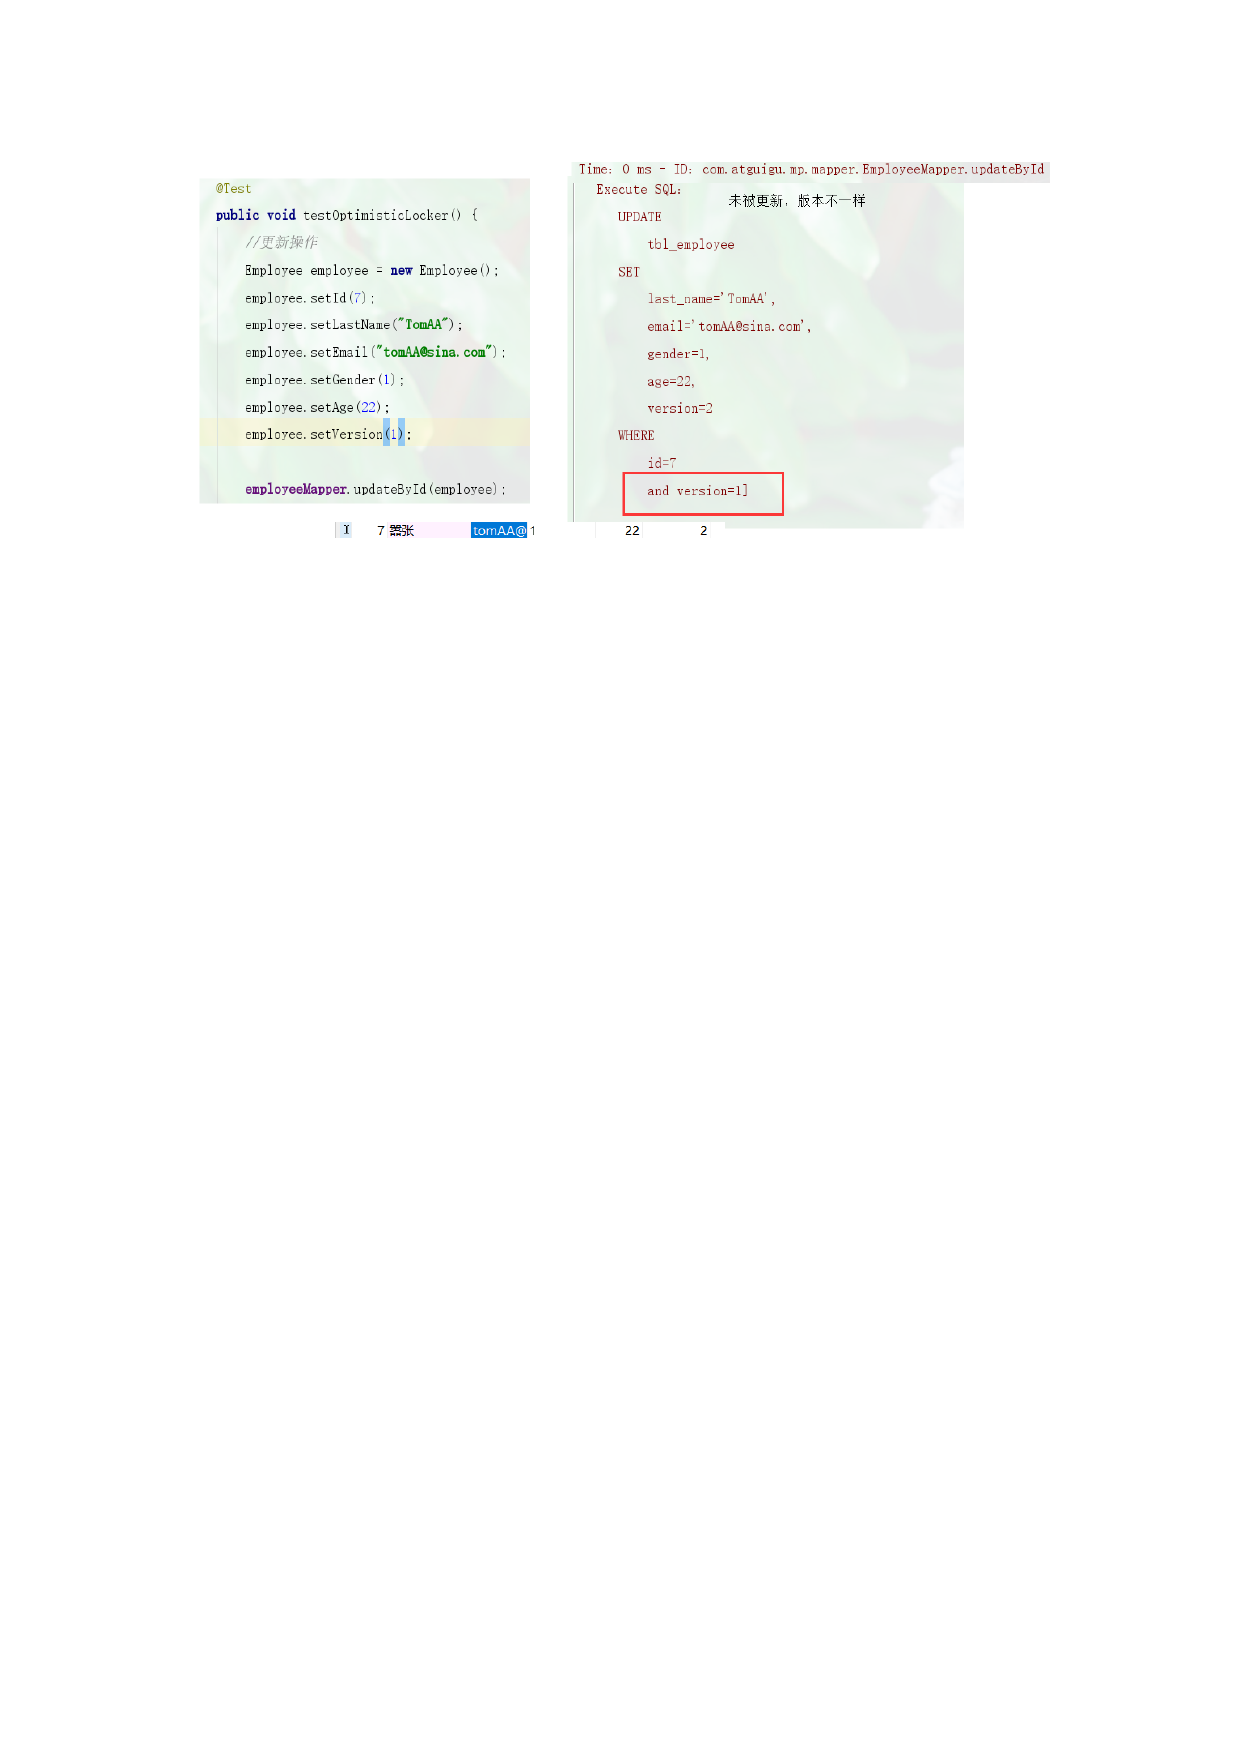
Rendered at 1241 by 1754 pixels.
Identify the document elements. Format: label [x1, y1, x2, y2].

picture [187, 162, 1053, 546]
